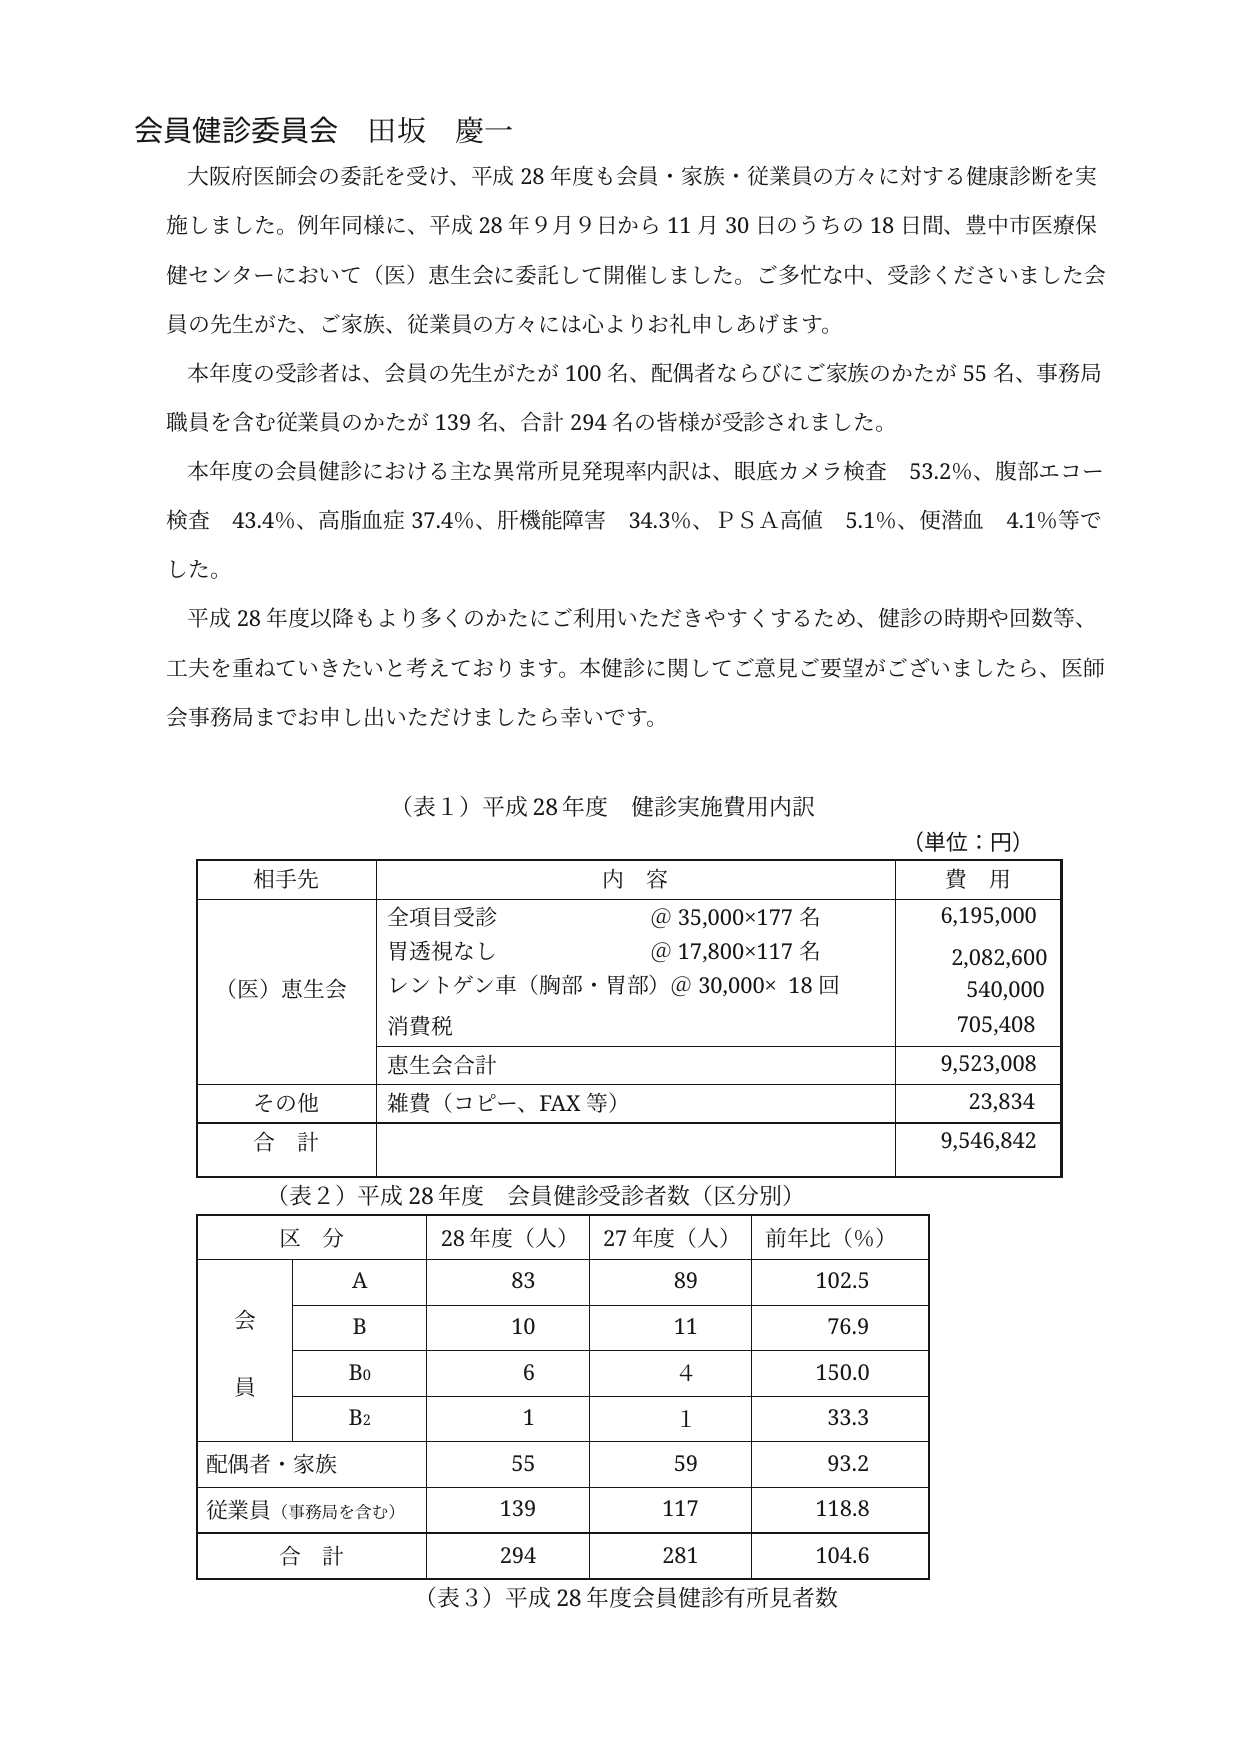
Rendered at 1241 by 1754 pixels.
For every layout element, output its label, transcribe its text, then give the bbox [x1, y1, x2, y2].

table_cell 雑費（コピー、FAX 等） [377, 1085, 895, 1122]
table_header 区 分 [198, 1216, 426, 1259]
table_cell 11 [590, 1306, 751, 1350]
table_header 相手先 [198, 861, 376, 899]
table_cell 139 [427, 1488, 589, 1532]
table_cell 104.6 [752, 1534, 928, 1578]
table_cell 705,408 [896, 1008, 1060, 1046]
subtitle （表１）平成28年度 健診実施費用内訳 [137, 789, 1068, 822]
table_cell 合 計 [198, 1534, 426, 1578]
table_cell B2 [293, 1397, 426, 1441]
table_cell 6,195,000 2,082,600 540,000 [896, 900, 1060, 1008]
text 大阪府医師会の委託を受け、平成 28 年度も会員・家族・従業員の方々に対する健康診断を実施しました。例年同様に、平成 28 年９月９日から 11 月 30 日のうちの 18 日間、豊中市医療保健センターにおいて（医）恵生会に委託して開催しました。ご多忙な中、受診くださいました会員の先生がた、ご家族、従業員の方々には心よりお礼申しあげます。 [165, 159, 1116, 338]
table_cell 全項目受診 ＠ 35,000×177 名 胃透視なし ＠ 17,800×117 名 レントゲン車（胸部・胃部）＠ 30,000× 18 回 [377, 900, 895, 1008]
table_cell 9,523,008 [896, 1047, 1060, 1084]
table_cell 118.8 [752, 1488, 928, 1532]
table_cell [377, 1124, 895, 1176]
text 平成 28 年度以降もより多くのかたにご利用いただきやすくするため、健診の時期や回数等、工夫を重ねていきたいと考えております。本健診に関してご意見ご要望がございましたら、医師会事務局までお申し出いただけましたら幸いです。 [165, 602, 1116, 731]
text 本年度の受診者は、会員の先生がたが 100 名、配偶者ならびにご家族のかたが 55 名、事務局職員を含む従業員のかたが 139 名、合計 294 名の皆様が受診されました。 [165, 356, 1116, 437]
table_header 28年度（人） [427, 1216, 589, 1259]
table_cell 76.9 [752, 1306, 928, 1350]
table_header 27年度（人） [590, 1216, 751, 1259]
table_cell 102.5 [752, 1260, 928, 1305]
table_header 前年比（％） [752, 1216, 928, 1259]
table_cell 恵生会合計 [377, 1047, 895, 1084]
table_cell 281 [590, 1534, 751, 1578]
table_header 費 用 [896, 861, 1060, 899]
table_cell A [293, 1260, 426, 1305]
table_cell 59 [590, 1442, 751, 1487]
table_cell 33.3 [752, 1397, 928, 1441]
table_cell ４ [590, 1351, 751, 1396]
table_cell [198, 1008, 376, 1084]
subtitle 会員健診委員会 田坂 慶一 [134, 107, 1116, 149]
table_cell （医）恵生会 [198, 900, 376, 1008]
text 本年度の会員健診における主な異常所見発現率内訳は、眼底カメラ検査 53.2％、腹部エコー検査 43.4％、高脂血症 37.4％、肝機能障害 34.3％、ＰＳＡ高値 5.1％、便潜血 4.1％等でした。 [165, 454, 1116, 584]
table_cell 55 [427, 1442, 589, 1487]
subtitle （表３）平成28年度会員健診有所見者数 [137, 1580, 1116, 1613]
table_cell B0 [293, 1351, 426, 1396]
table_cell 6 [427, 1351, 589, 1396]
table_cell 従業員（事務局を含む） [198, 1488, 426, 1532]
text （単位：円） [135, 825, 1033, 857]
table_cell 9,546,842 [896, 1124, 1060, 1176]
text （表２）平成28年度 会員健診受診者数（区分別） [266, 1178, 1116, 1211]
table_cell 93.2 [752, 1442, 928, 1487]
table_cell 会 員 [198, 1260, 292, 1441]
table_cell 10 [427, 1306, 589, 1350]
table_cell 合 計 [198, 1124, 376, 1176]
table_cell １ [590, 1397, 751, 1441]
table_cell 23,834 [896, 1085, 1060, 1122]
table_cell 89 [590, 1260, 751, 1305]
table_cell 117 [590, 1488, 751, 1532]
table_cell その他 [198, 1085, 376, 1122]
table_cell 1 [427, 1397, 589, 1441]
table_cell 配偶者・家族 [198, 1442, 426, 1487]
table_cell B [293, 1306, 426, 1350]
table_cell 消費税 [377, 1008, 895, 1046]
table_cell 83 [427, 1260, 589, 1305]
table_header 内 容 [377, 861, 895, 899]
table_cell 150.0 [752, 1351, 928, 1396]
table_cell 294 [427, 1534, 589, 1578]
